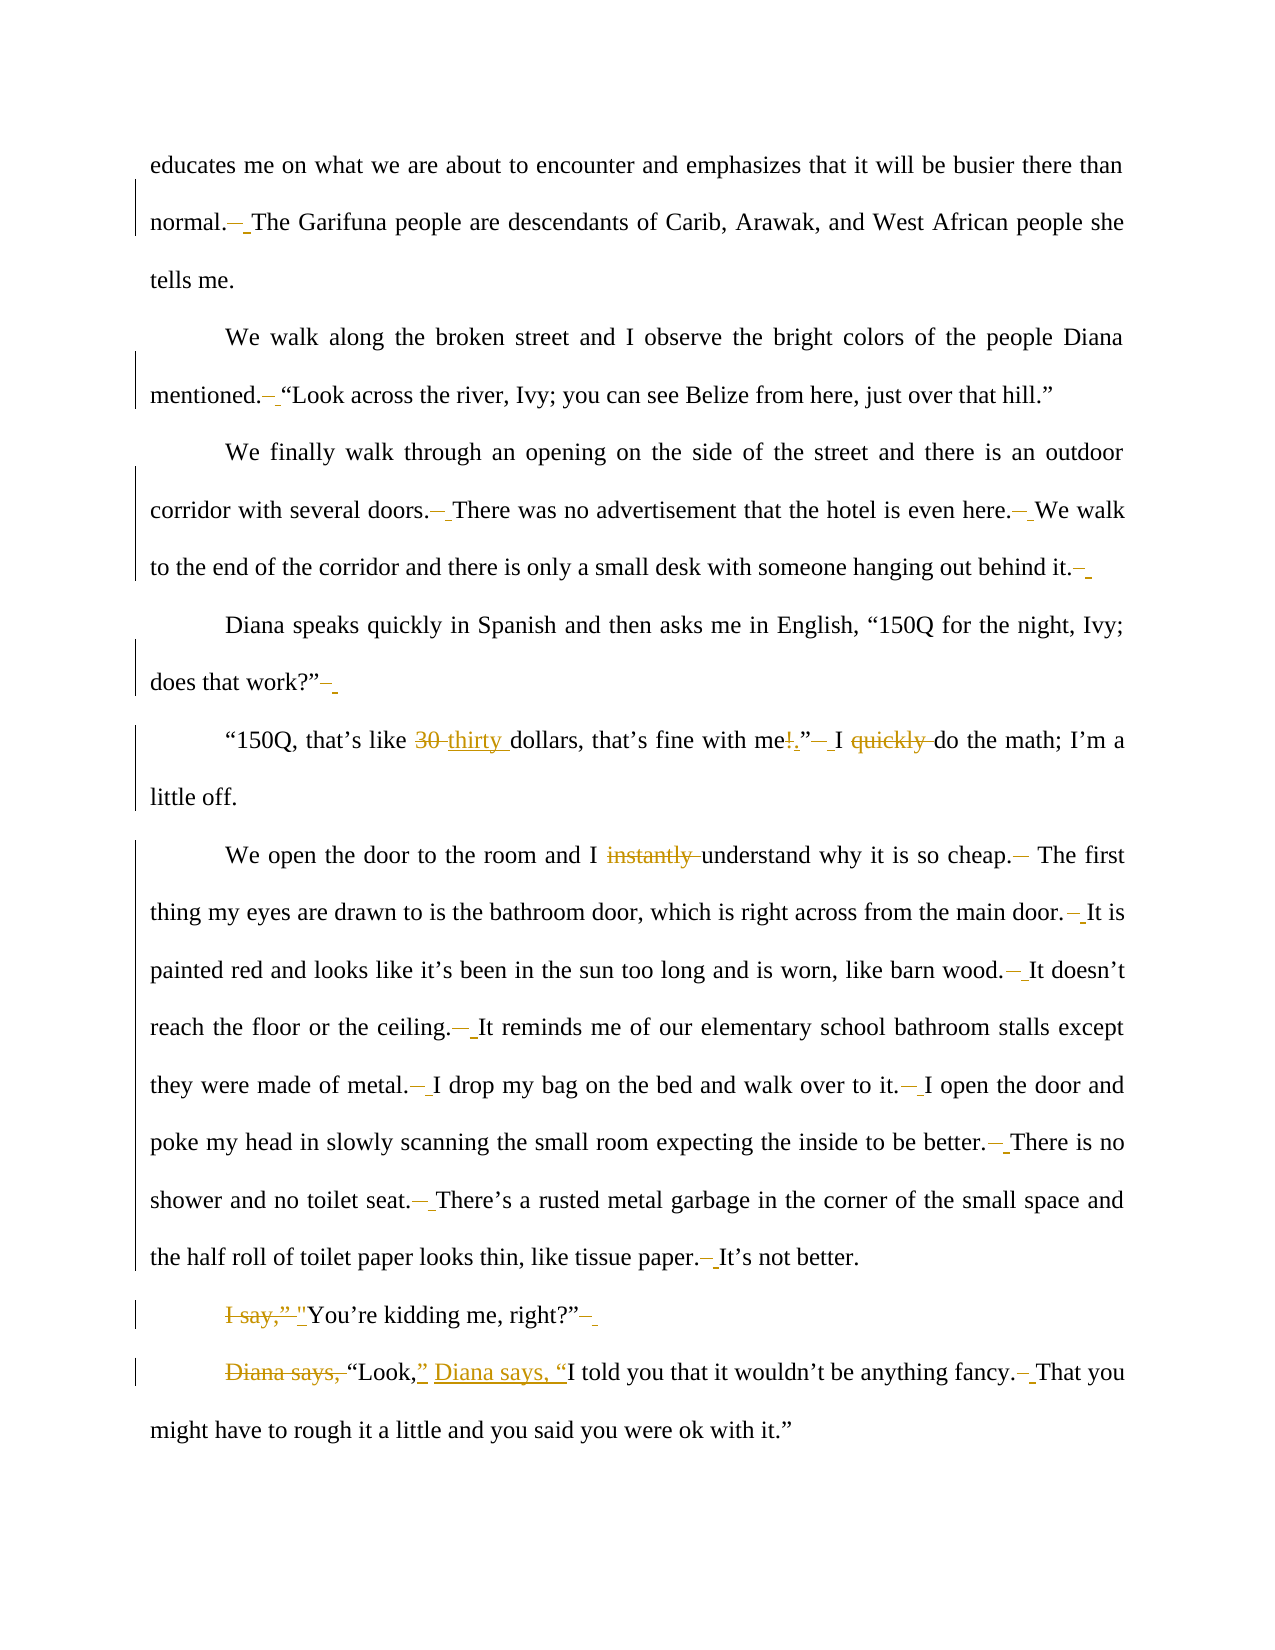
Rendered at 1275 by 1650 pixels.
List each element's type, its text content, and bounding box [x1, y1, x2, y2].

text We open the door to the room and I understand why it is so cheap. The first thing my eyes are drawn to is the bathroom door, which is right across from the main door.It is painted red and looks like it’s been in the sun too long and is worn, like barn wood.It doesn’t reach the floor or the ceiling.It reminds me of our elementary school bathroom stalls except they were made of metal.I drop my bag on the bed and walk over to it.I open the door and poke my head in slowly scanning the small room expecting the inside to be better.There is no shower and no toilet seat.There’s a rusted metal garbage in the corner of the small space and the half roll of toilet paper looks thin, like tissue paper.It’s not better. [150, 840, 1125, 1271]
text Diana speaks quickly in Spanish and then asks me in English, “150Q for the night, Ivy; does that work?” [150, 610, 1125, 696]
text We walk along the broken street and I observe the bright colors of the people Diana mentioned.“Look across the river, Ivy; you can see Belize from here, just over that hill.” [150, 322, 1125, 409]
text We finally walk through an opening on the side of the street and there is an outdoor corridor with several doors.There was no advertisement that the hotel is even here.We walk to the end of the corridor and there is only a small desk with someone hanging out behind it. [150, 437, 1125, 581]
text You’re kidding me, right?” [150, 1300, 1125, 1329]
text “150Q, that’s like dollars, that’s fine with me”I do the math; I’m a little off. [150, 725, 1125, 811]
text “Look, I told you that it wouldn’t be anything fancy.That you might have to rough it a little and you said you were ok with it.” [150, 1357, 1125, 1444]
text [150, 150, 1125, 294]
